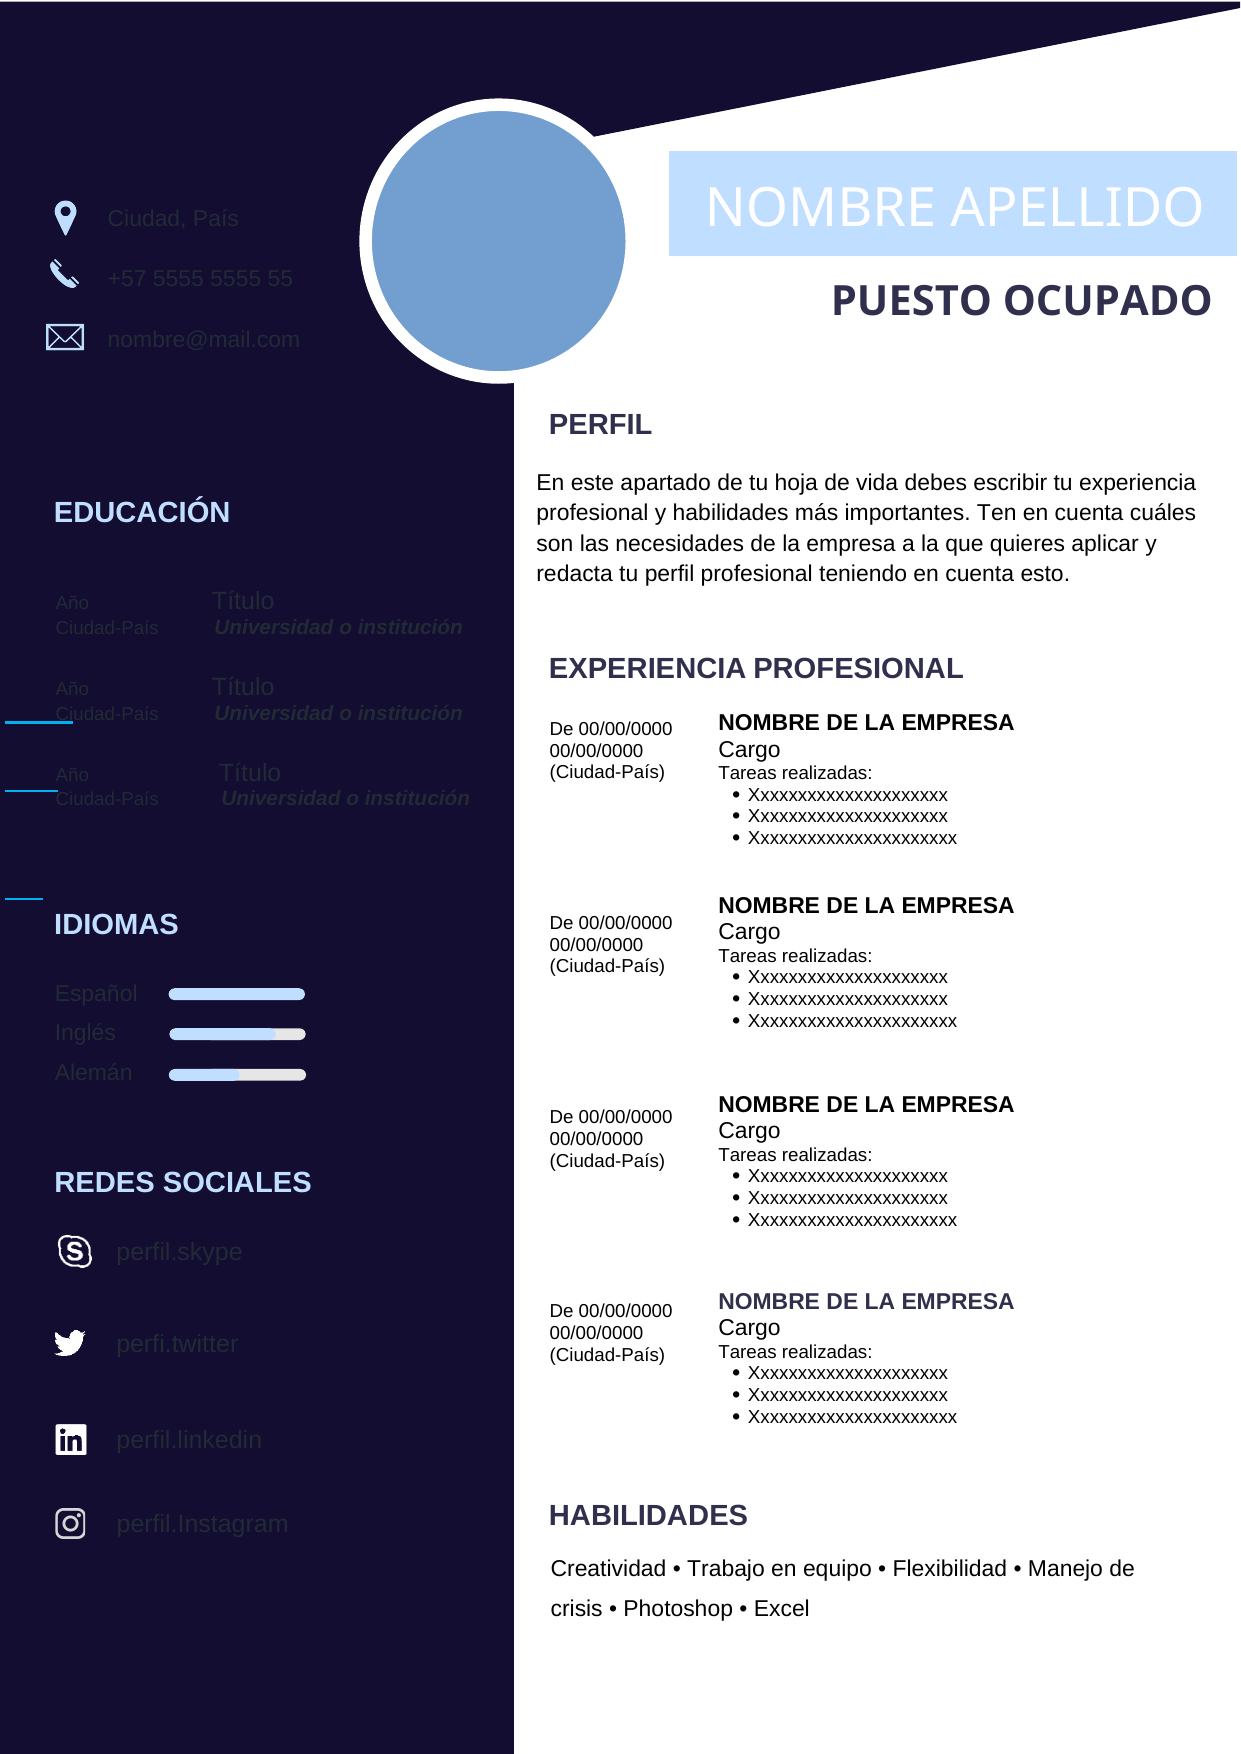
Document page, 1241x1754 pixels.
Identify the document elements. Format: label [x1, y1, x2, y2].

picture [42, 314, 88, 360]
picture [47, 256, 82, 291]
picture [40, 193, 90, 243]
